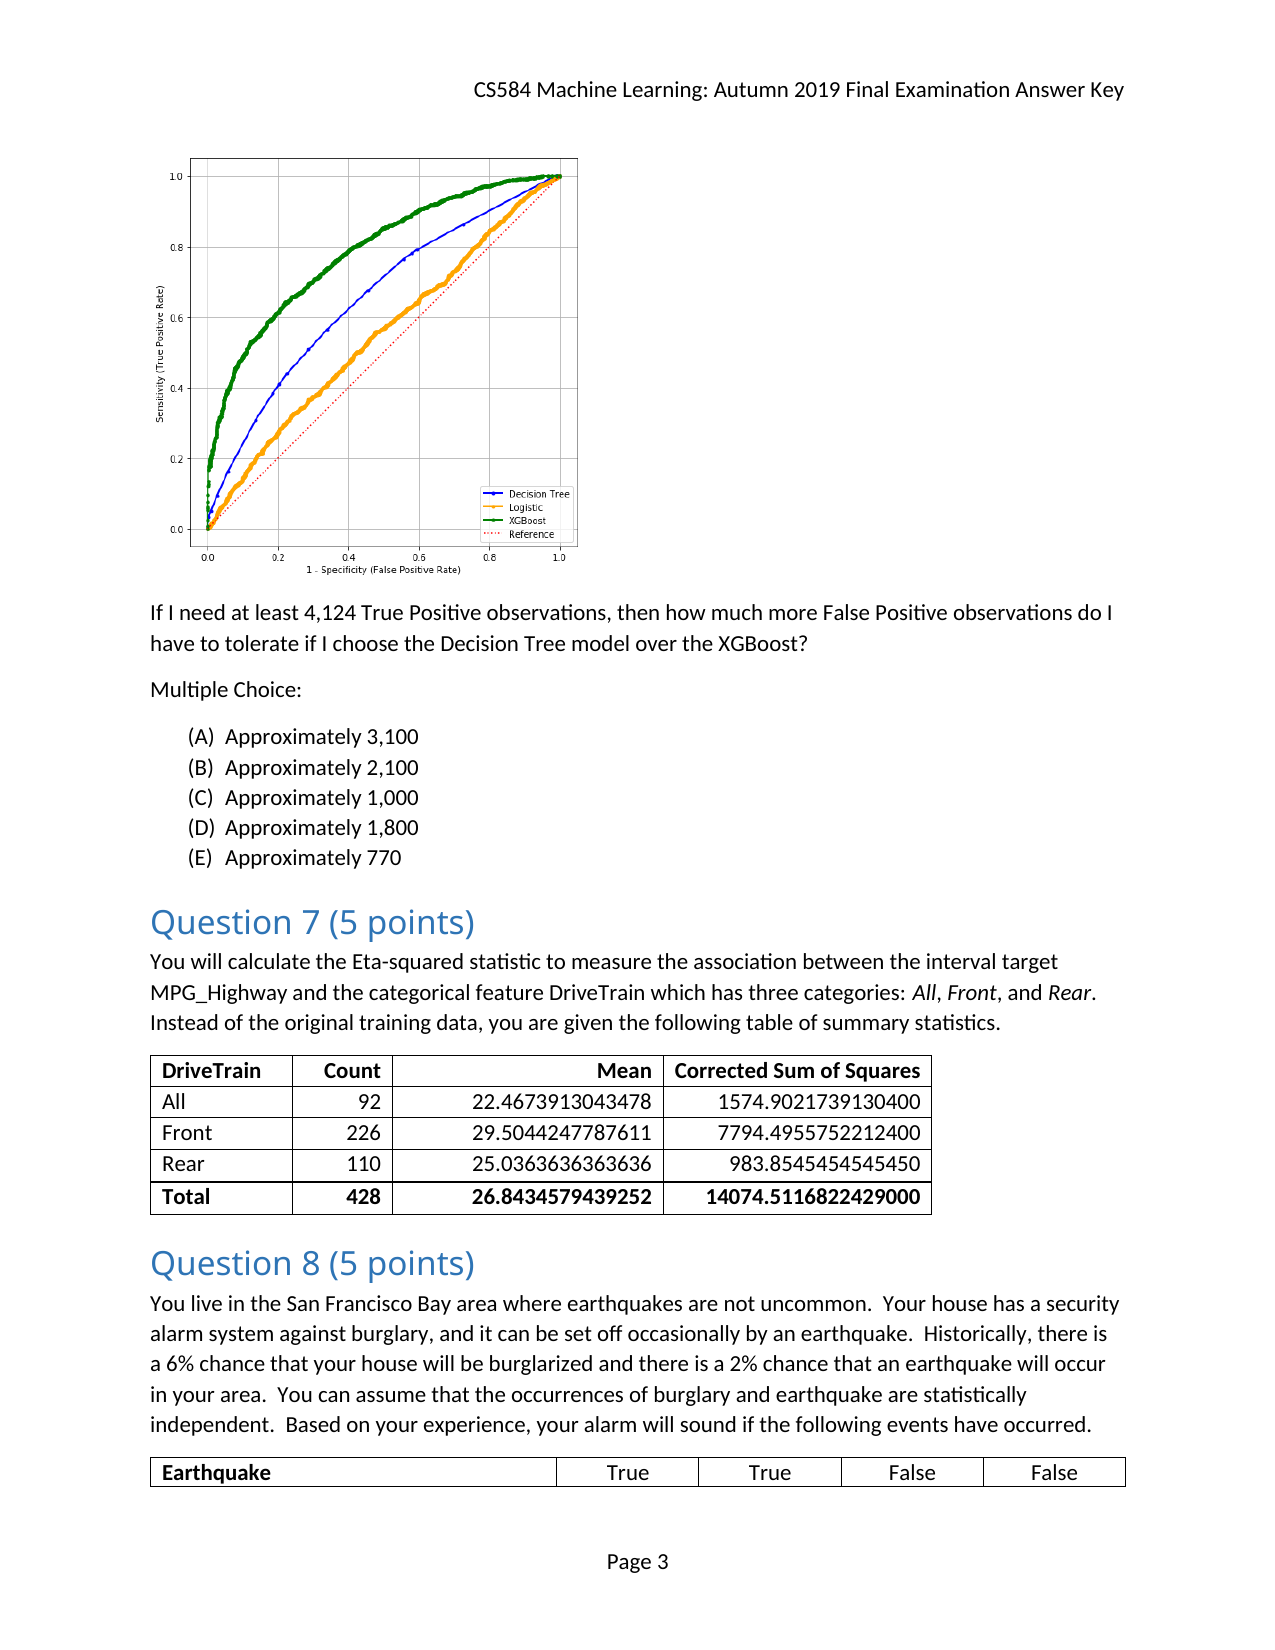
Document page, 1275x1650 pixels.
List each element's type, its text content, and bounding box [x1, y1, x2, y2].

table_header True [557, 1458, 698, 1486]
list Approximately 2,100 [187, 753, 1125, 781]
table_header Count [293, 1056, 392, 1086]
table_cell Front [151, 1118, 292, 1148]
subtitle Question 7 (5 points) [150, 898, 1125, 944]
table_header Mean [393, 1056, 663, 1086]
table_header Earthquake [151, 1458, 556, 1486]
table_cell 226 [293, 1118, 392, 1148]
text You live in the San Francisco Bay area where earthquakes are not uncommon. Your house has a security alarm system against burglary, and it can be set off occasionally by an earthquake. Historically, there is a 6% chance that your house will be burglarized and there is a 2% chance that an earthquake will occur in your area. You can assume that the occurrences of burglary and earthquake are statistically independent. Based on your experience, your alarm will sound if the following events have occurred. [150, 1289, 1125, 1438]
table_cell 22.4673913043478 [393, 1087, 663, 1117]
table_header True [699, 1458, 841, 1486]
table_cell 1574.9021739130400 [664, 1087, 931, 1117]
text Multiple Choice: [150, 676, 1125, 704]
table_header False [984, 1458, 1125, 1486]
table_cell 29.5044247787611 [393, 1118, 663, 1148]
text You will calculate the Eta-squared statistic to measure the association between the interval target MPG_Highway and the categorical feature DriveTrain which has three categories: All, Front, and Rear. Instead of the original training data, you are given the following table of summary statistics. [150, 947, 1125, 1036]
table_cell 7794.4955752212400 [664, 1118, 931, 1148]
table_cell All [151, 1087, 292, 1117]
table_cell 983.8545454545450 [664, 1150, 931, 1181]
table_cell 110 [293, 1150, 392, 1181]
table_cell 25.0363636363636 [393, 1150, 663, 1181]
list Approximately 770 [187, 843, 1125, 871]
list Approximately 3,100 [187, 722, 1125, 751]
table_header Corrected Sum of Squares [664, 1056, 931, 1086]
text If I need at least 4,124 True Positive observations, then how much more False Positive observations do I have to tolerate if I choose the Decision Tree model over the XGBoost? [150, 598, 1125, 657]
table_cell 14074.5116822429000 [664, 1183, 931, 1214]
table_cell 428 [293, 1183, 392, 1214]
table_cell 92 [293, 1087, 392, 1117]
table_cell 26.8434579439252 [393, 1183, 663, 1214]
subtitle Question 8 (5 points) [150, 1240, 1125, 1286]
table_cell Rear [151, 1150, 292, 1181]
list Approximately 1,000 [187, 783, 1125, 811]
picture [150, 150, 586, 580]
table_header DriveTrain [151, 1056, 292, 1086]
table_cell Total [151, 1183, 292, 1214]
list Approximately 1,800 [187, 813, 1125, 841]
table_header False [842, 1458, 983, 1486]
